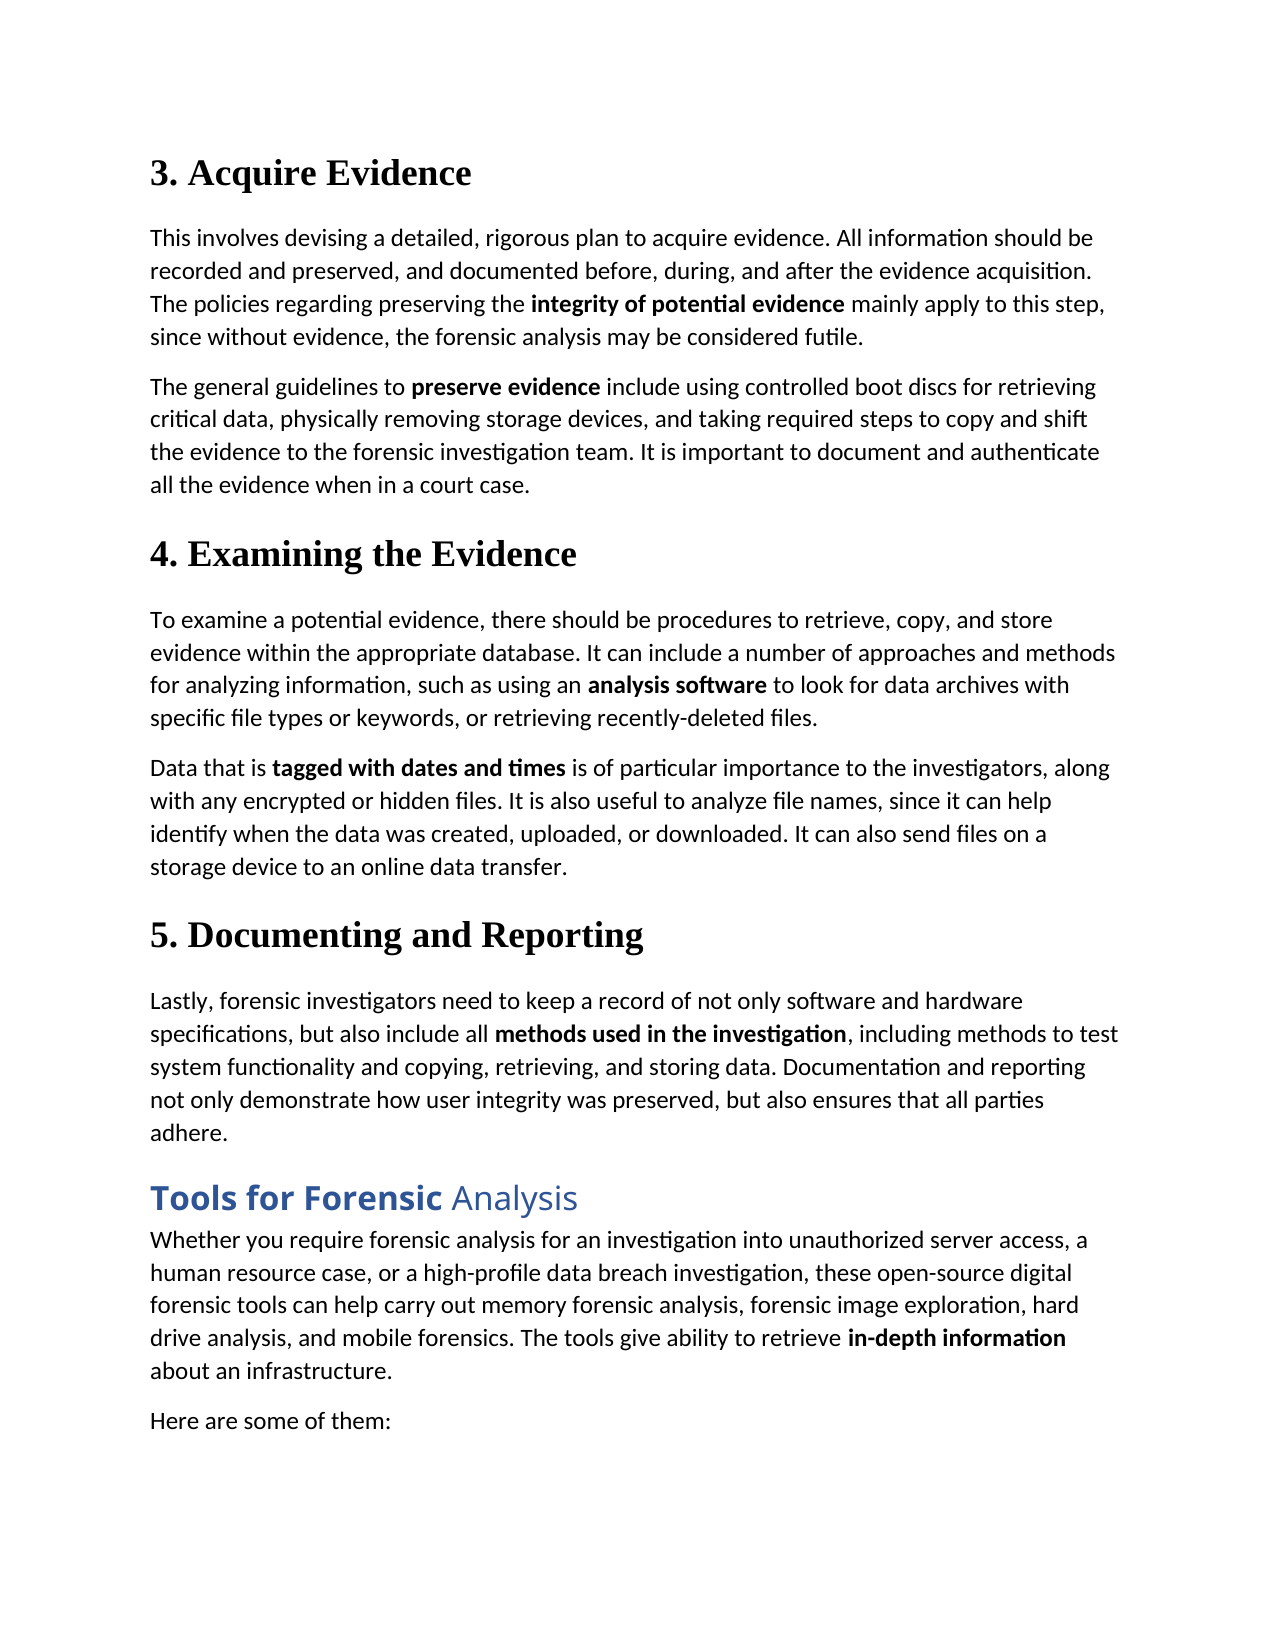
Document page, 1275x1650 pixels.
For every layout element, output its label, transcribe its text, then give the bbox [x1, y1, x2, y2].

subtitle Examining the Evidence [150, 531, 1125, 574]
subtitle Documenting and Reporting [150, 913, 1125, 956]
text This involves devising a detailed, rigorous plan to acquire evidence. All information should be recorded and preserved, and documented before, during, and after the evidence acquisition. The policies regarding preserving the integrity of potential evidence mainly apply to this step, since without evidence, the forensic analysis may be considered futile. [150, 222, 1125, 352]
text To examine a potential evidence, there should be procedures to retrieve, copy, and store evidence within the appropriate database. It can include a number of approaches and methods for analyzing information, such as using an analysis software to look for data archives with specific file types or keywords, or retrieving recently-deleted files. [150, 604, 1125, 733]
text Lastly, forensic investigators need to keep a record of not only software and hardware specifications, but also include all methods used in the investigation, including methods to test system functionality and copying, retrieving, and storing data. Documentation and reporting not only demonstrate how user integrity was preserved, but also ensures that all parties adhere. [150, 985, 1125, 1147]
text Data that is tagged with dates and times is of particular importance to the investigators, along with any encrypted or hidden files. It is also useful to analyze file names, since it can help identify when the data was created, uploaded, or downloaded. It can also send files on a storage device to an online data transfer. [150, 752, 1125, 881]
text Here are some of them: [150, 1405, 1125, 1436]
text Whether you require forensic analysis for an investigation into unauthorized server access, a human resource case, or a high-profile data breach investigation, these open-source digital forensic tools can help carry out memory forensic analysis, forensic image exploration, hard drive analysis, and mobile forensics. The tools give ability to retrieve in-depth information about an infrastructure. [150, 1224, 1125, 1386]
text The general guidelines to preserve evidence include using controlled boot discs for retrieving critical data, physically removing storage devices, and taking required steps to copy and shift the evidence to the forensic investigation team. It is important to document and authenticate all the evidence when in a court case. [150, 371, 1125, 500]
subtitle Acquire Evidence [150, 150, 1125, 193]
subtitle Tools for Forensic Analysis [150, 1175, 1125, 1220]
